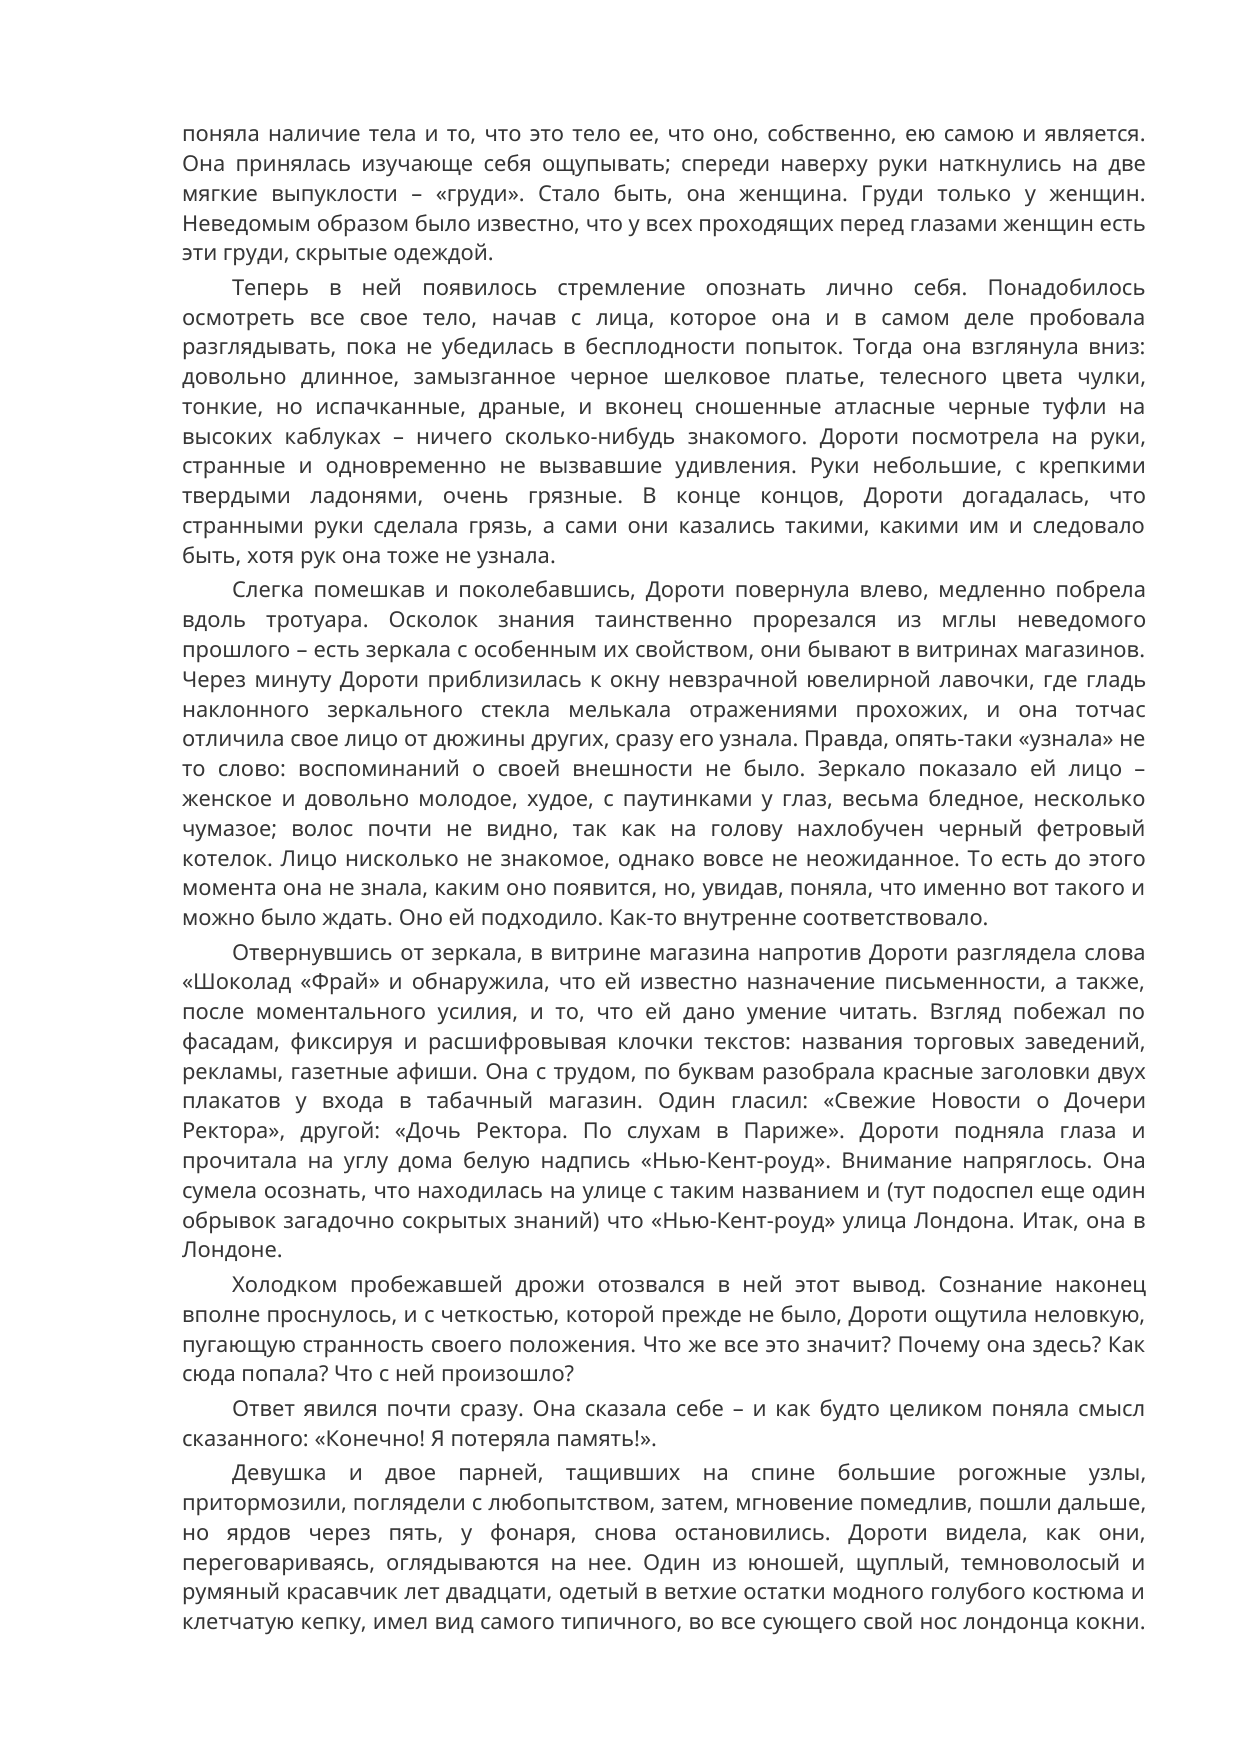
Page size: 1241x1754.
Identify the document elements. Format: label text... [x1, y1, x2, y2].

text Слегка помешкав и поколебавшись, Дороти повернула влево, медленно побрела вдоль тротуара. Осколок знания таинственно прорезался из мглы неведомого прошлого – есть зеркала с особенным их свойством, они бывают в витринах магазинов. Через минуту Дороти приблизилась к окну невзрачной ювелирной лавочки, где гладь наклонного зеркального стекла мелькала отражениями прохожих, и она тотчас отличила свое лицо от дюжины других, сразу его узнала. Правда, опять-таки «узнала» не то слово: воспоминаний о своей внешности не было. Зеркало показало ей лицо – женское и довольно молодое, худое, с паутинками у глаз, весьма бледное, несколько чумазое; волос почти не видно, так как на голову нахлобучен черный фетровый котелок. Лицо нисколько не знакомое, однако вовсе не неожиданное. То есть до этого момента она не знала, каким оно появится, но, увидав, поняла, что именно вот такого и можно было ждать. Оно ей подходило. Как-то внутренне соответствовало. [182, 574, 1147, 932]
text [182, 1457, 1147, 1636]
text Ответ явился почти сразу. Она сказала себе – и как будто целиком поняла смысл сказанного: «Конечно! Я потеряла память!». [182, 1393, 1147, 1452]
text Отвернувшись от зеркала, в витрине магазина напротив Дороти разглядела слова «Шоколад «Фрай» и обнаружила, что ей известно назначение письменности, а также, после моментального усилия, и то, что ей дано умение читать. Взгляд побежал по фасадам, фиксируя и расшифровывая клочки текстов: названия торговых заведений, рекламы, газетные афиши. Она с трудом, по буквам разобрала красные заголовки двух плакатов у входа в табачный магазин. Один гласил: «Свежие Новости о Дочери Ректора», другой: «Дочь Ректора. По слухам в Париже». Дороти подняла глаза и прочитала на углу дома белую надпись «Нью-Кент-роуд». Внимание напряглось. Она сумела осознать, что находилась на улице с таким названием и (тут подоспел еще один обрывок загадочно сокрытых знаний) что «Нью-Кент-роуд» улица Лондона. Итак, она в Лондоне. [182, 937, 1147, 1264]
text Теперь в ней появилось стремление опознать лично себя. Понадобилось осмотреть все свое тело, начав с лица, которое она и в самом деле пробовала разглядывать, пока не убедилась в бесплодности попыток. Тогда она взглянула вниз: довольно длинное, замызганное черное шелковое платье, телесного цвета чулки, тонкие, но испачканные, драные, и вконец сношенные атласные черные туфли на высоких каблуках – ничего сколько-нибудь знакомого. Дороти посмотрела на руки, странные и одновременно не вызвавшие удивления. Руки небольшие, с крепкими твердыми ладонями, очень грязные. В конце концов, Дороти догадалась, что странными руки сделала грязь, а сами они казались такими, какими им и следовало быть, хотя рук она тоже не узнала. [182, 272, 1147, 570]
text Холодком пробежавшей дрожи отозвался в ней этот вывод. Сознание наконец вполне проснулось, и с четкостью, которой прежде не было, Дороти ощутила неловкую, пугающую странность своего положения. Что же все это значит? Почему она здесь? Как сюда попала? Что с ней произошло? [182, 1269, 1147, 1388]
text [182, 118, 1147, 267]
